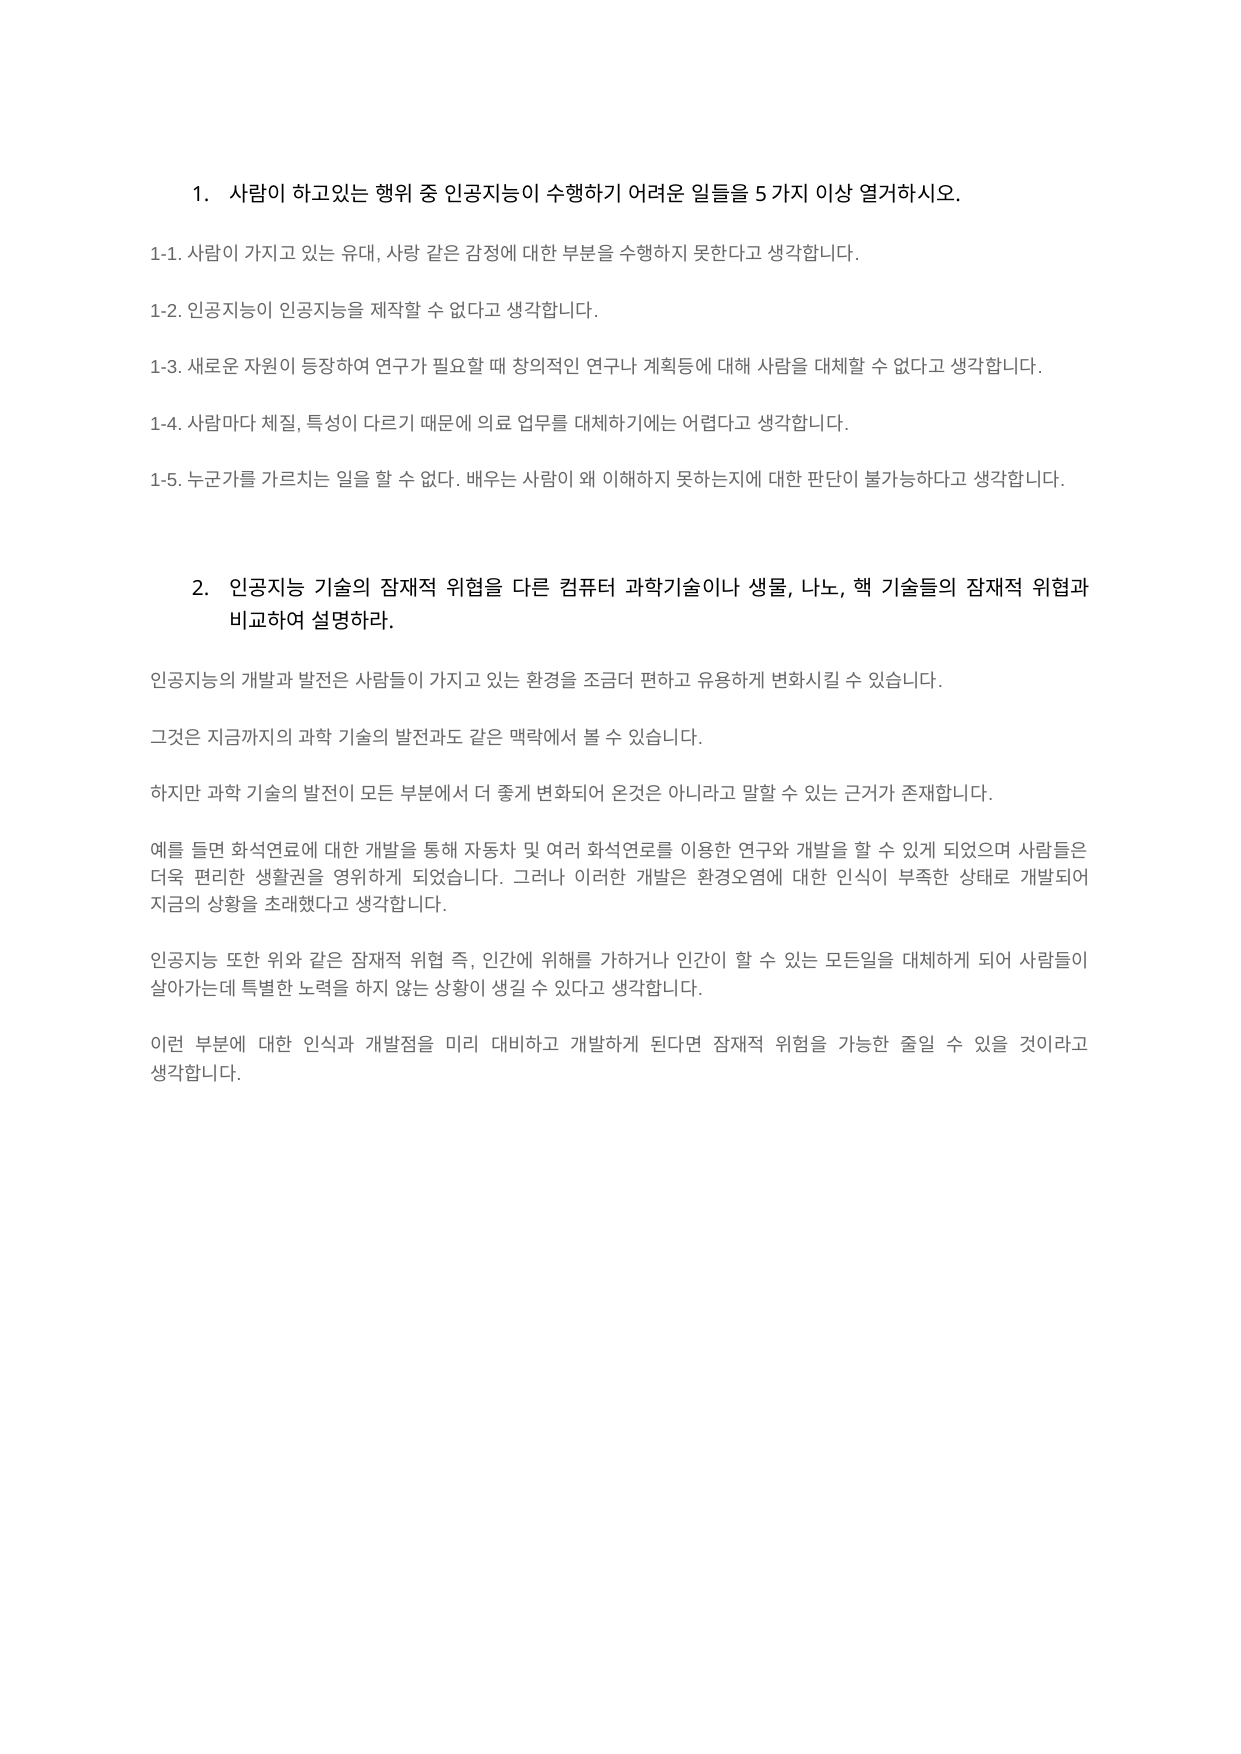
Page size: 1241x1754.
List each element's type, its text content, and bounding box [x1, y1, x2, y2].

text 인공지능 또한 위와 같은 잠재적 위협 즉, 인간에 위해를 가하거나 인간이 할 수 있는 모든일을 대체하게 되어 사람들이 살아가는데 특별한 노력을 하지 않는 상황이 생길 수 있다고 생각합니다. [150, 946, 1090, 1000]
text 1-4. 사람마다 체질, 특성이 다르기 때문에 의료 업무를 대체하기에는 어렵다고 생각합니다. [150, 408, 1090, 435]
text 1-2. 인공지능이 인공지능을 제작할 수 없다고 생각합니다. [150, 295, 1090, 323]
text 1-1. 사람이 가지고 있는 유대, 사랑 같은 감정에 대한 부분을 수행하지 못한다고 생각합니다. [150, 239, 1090, 266]
text 인공지능의 개발과 발전은 사람들이 가지고 있는 환경을 조금더 편하고 유용하게 변화시킬 수 있습니다. [150, 666, 1090, 693]
text 1-3. 새로운 자원이 등장하여 연구가 필요할 때 창의적인 연구나 계획등에 대해 사람을 대체할 수 없다고 생각합니다. [150, 352, 1090, 379]
list 인공지능 기술의 잠재적 위협을 다른 컴퓨터 과학기술이나 생물, 나노, 핵 기술들의 잠재적 위협과 비교하여 설명하라. [192, 572, 1090, 634]
text 그것은 지금까지의 과학 기술의 발전과도 같은 맥락에서 볼 수 있습니다. [150, 722, 1090, 750]
text 하지만 과학 기술의 발전이 모든 부분에서 더 좋게 변화되어 온것은 아니라고 말할 수 있는 근거가 존재합니다. [150, 779, 1090, 806]
text 예를 들면 화석연료에 대한 개발을 통해 자동차 및 여러 화석연로를 이용한 연구와 개발을 할 수 있게 되었으며 사람들은 더욱 편리한 생활권을 영위하게 되었습니다. 그러나 이러한 개발은 환경오염에 대한 인식이 부족한 상태로 개발되어 지금의 상황을 초래했다고 생각합니다. [150, 835, 1090, 917]
text 1-5. 누군가를 가르치는 일을 할 수 없다. 배우는 사람이 왜 이해하지 못하는지에 대한 판단이 불가능하다고 생각합니다. [150, 464, 1090, 492]
text 이런 부분에 대한 인식과 개발점을 미리 대비하고 개발하게 된다면 잠재적 위험을 가능한 줄일 수 있을 것이라고 생각합니다. [150, 1029, 1090, 1086]
list 사람이 하고있는 행위 중 인공지능이 수행하기 어려운 일들을 5가지 이상 열거하시오. [192, 177, 1090, 207]
